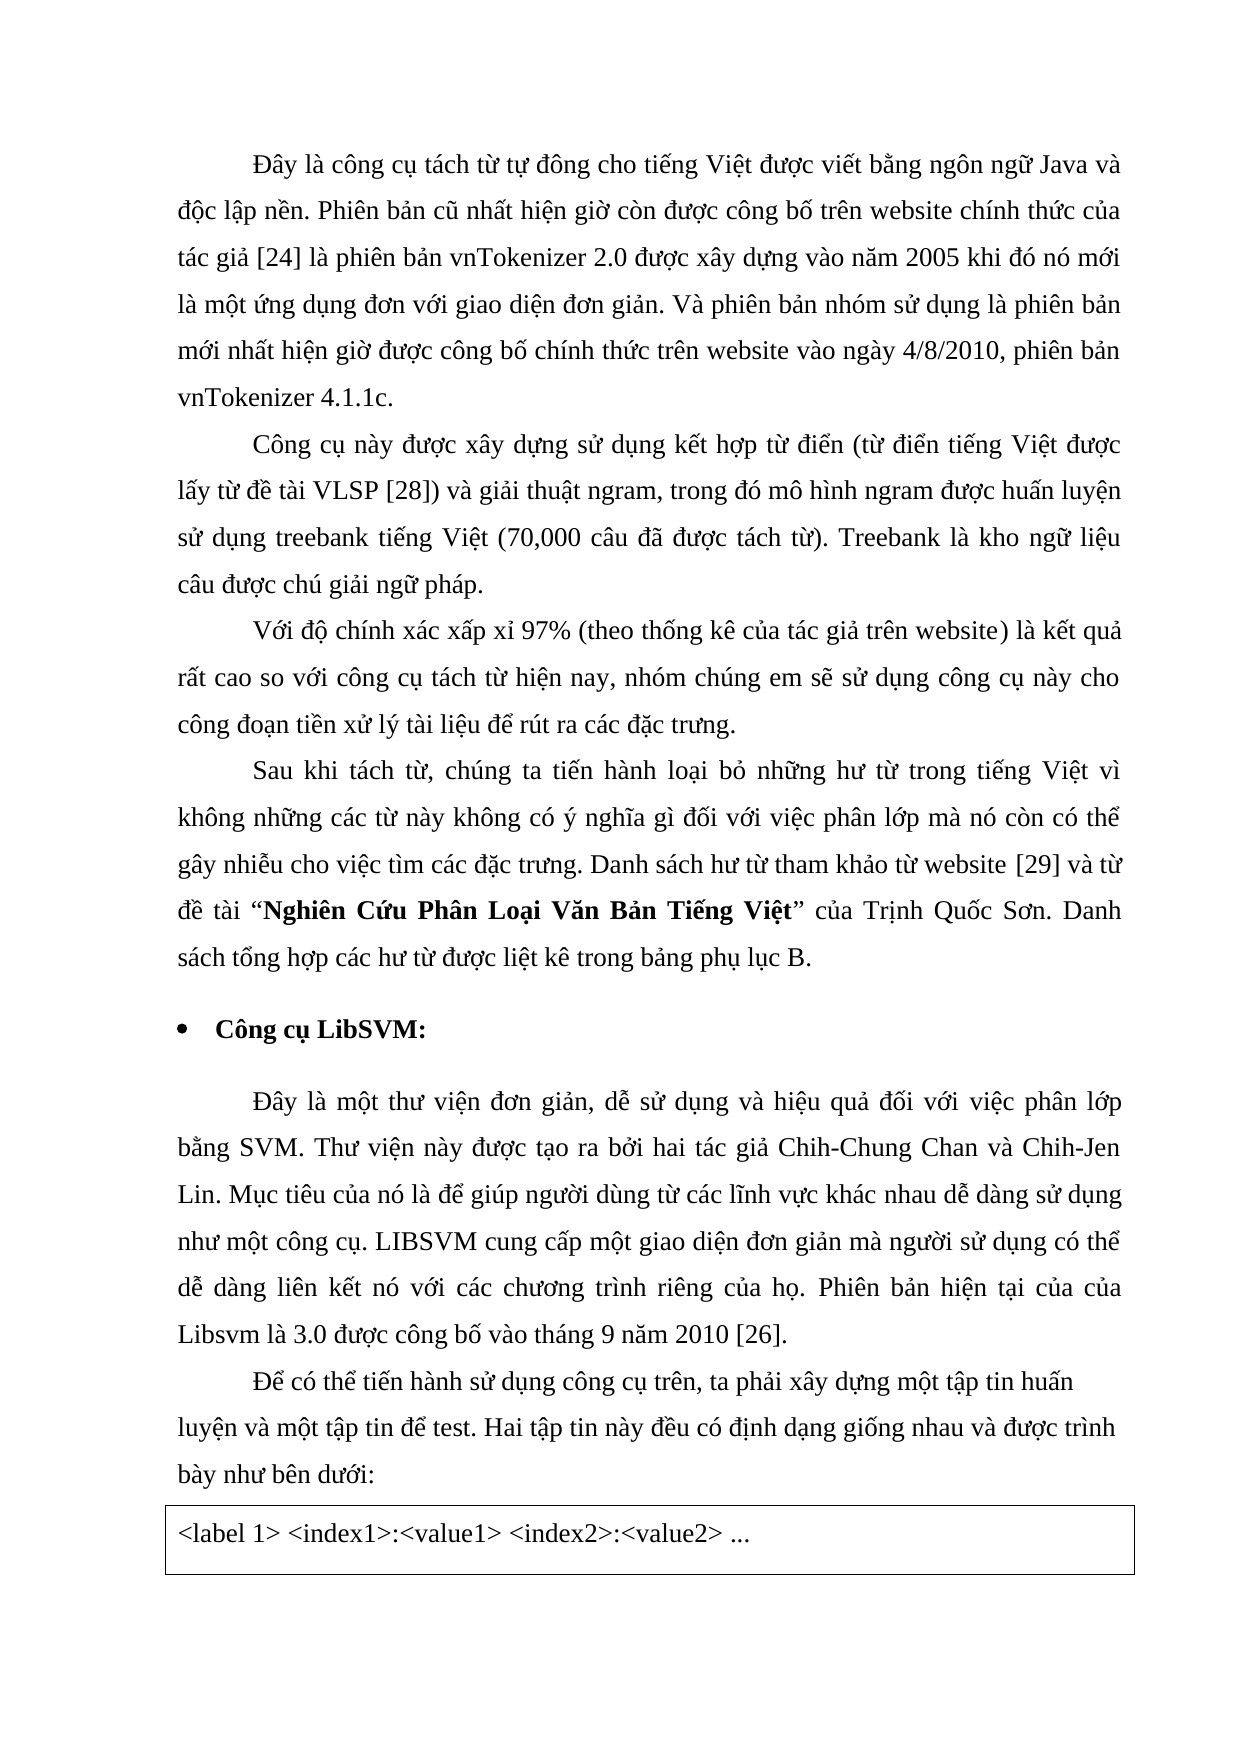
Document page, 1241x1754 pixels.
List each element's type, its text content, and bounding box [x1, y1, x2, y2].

text Với độ chính xác xấp xỉ 97% (theo thống kê của tác giả trên website) là kết quả rất cao so với công cụ tách từ hiện nay, nhóm chúng em sẽ sử dụng công cụ này cho công đoạn tiền xử lý tài liệu để rút ra các đặc trưng. [177, 614, 1122, 739]
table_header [166, 1506, 1134, 1574]
list Công cụ LibSVM: [177, 1013, 1122, 1044]
text Để có thể tiến hành sử dụng công cụ trên, ta phải xây dựng một tập tin huấn luyện và một tập tin để test. Hai tập tin này đều có định dạng giống nhau và được trình bày như bên dưới: [177, 1364, 1122, 1489]
text Đây là công cụ tách từ tự đông cho tiếng Việt được viết bằng ngôn ngữ Java và độc lập nền. Phiên bản cũ nhất hiện giờ còn được công bố trên website chính thức của tác giả [24] là phiên bản vnTokenizer 2.0 được xây dựng vào năm 2005 khi đó nó mới là một ứng dụng đơn với giao diện đơn giản. Và phiên bản nhóm sử dụng là phiên bản mới nhất hiện giờ được công bố chính thức trên website vào ngày 4/8/2010, phiên bản vnTokenizer 4.1.1c. [177, 148, 1122, 412]
text Đây là một thư viện đơn giản, dễ sử dụng và hiệu quả đối với việc phân lớp bằng SVM. Thư viện này được tạo ra bởi hai tác giả Chih-Chung Chan và Chih-Jen Lin. Mục tiêu của nó là để giúp người dùng từ các lĩnh vực khác nhau dễ dàng sử dụng như một công cụ. LIBSVM cung cấp một giao diện đơn giản mà người sử dụng có thể dễ dàng liên kết nó với các chương trình riêng của họ. Phiên bản hiện tại của của Libsvm là 3.0 được công bố vào tháng 9 năm 2010 [26]. [177, 1084, 1122, 1349]
text Công cụ này được xây dựng sử dụng kết hợp từ điển (từ điển tiếng Việt được lấy từ đề tài VLSP [28]) và giải thuật ngram, trong đó mô hình ngram được huấn luyện sử dụng treebank tiếng Việt (70,000 câu đã được tách từ). Treebank là kho ngữ liệu câu được chú giải ngữ pháp. [177, 428, 1122, 599]
text Sau khi tách từ, chúng ta tiến hành loại bỏ những hư từ trong tiếng Việt vì không những các từ này không có ý nghĩa gì đối với việc phân lớp mà nó còn có thể gây nhiễu cho việc tìm các đặc trưng. Danh sách hư từ tham khảo từ website [29] và từ đề tài “Nghiên Cứu Phân Loại Văn Bản Tiếng Việt” của Trịnh Quốc Sơn. Danh sách tổng hợp các hư từ được liệt kê trong bảng phụ lục B. [177, 754, 1122, 972]
